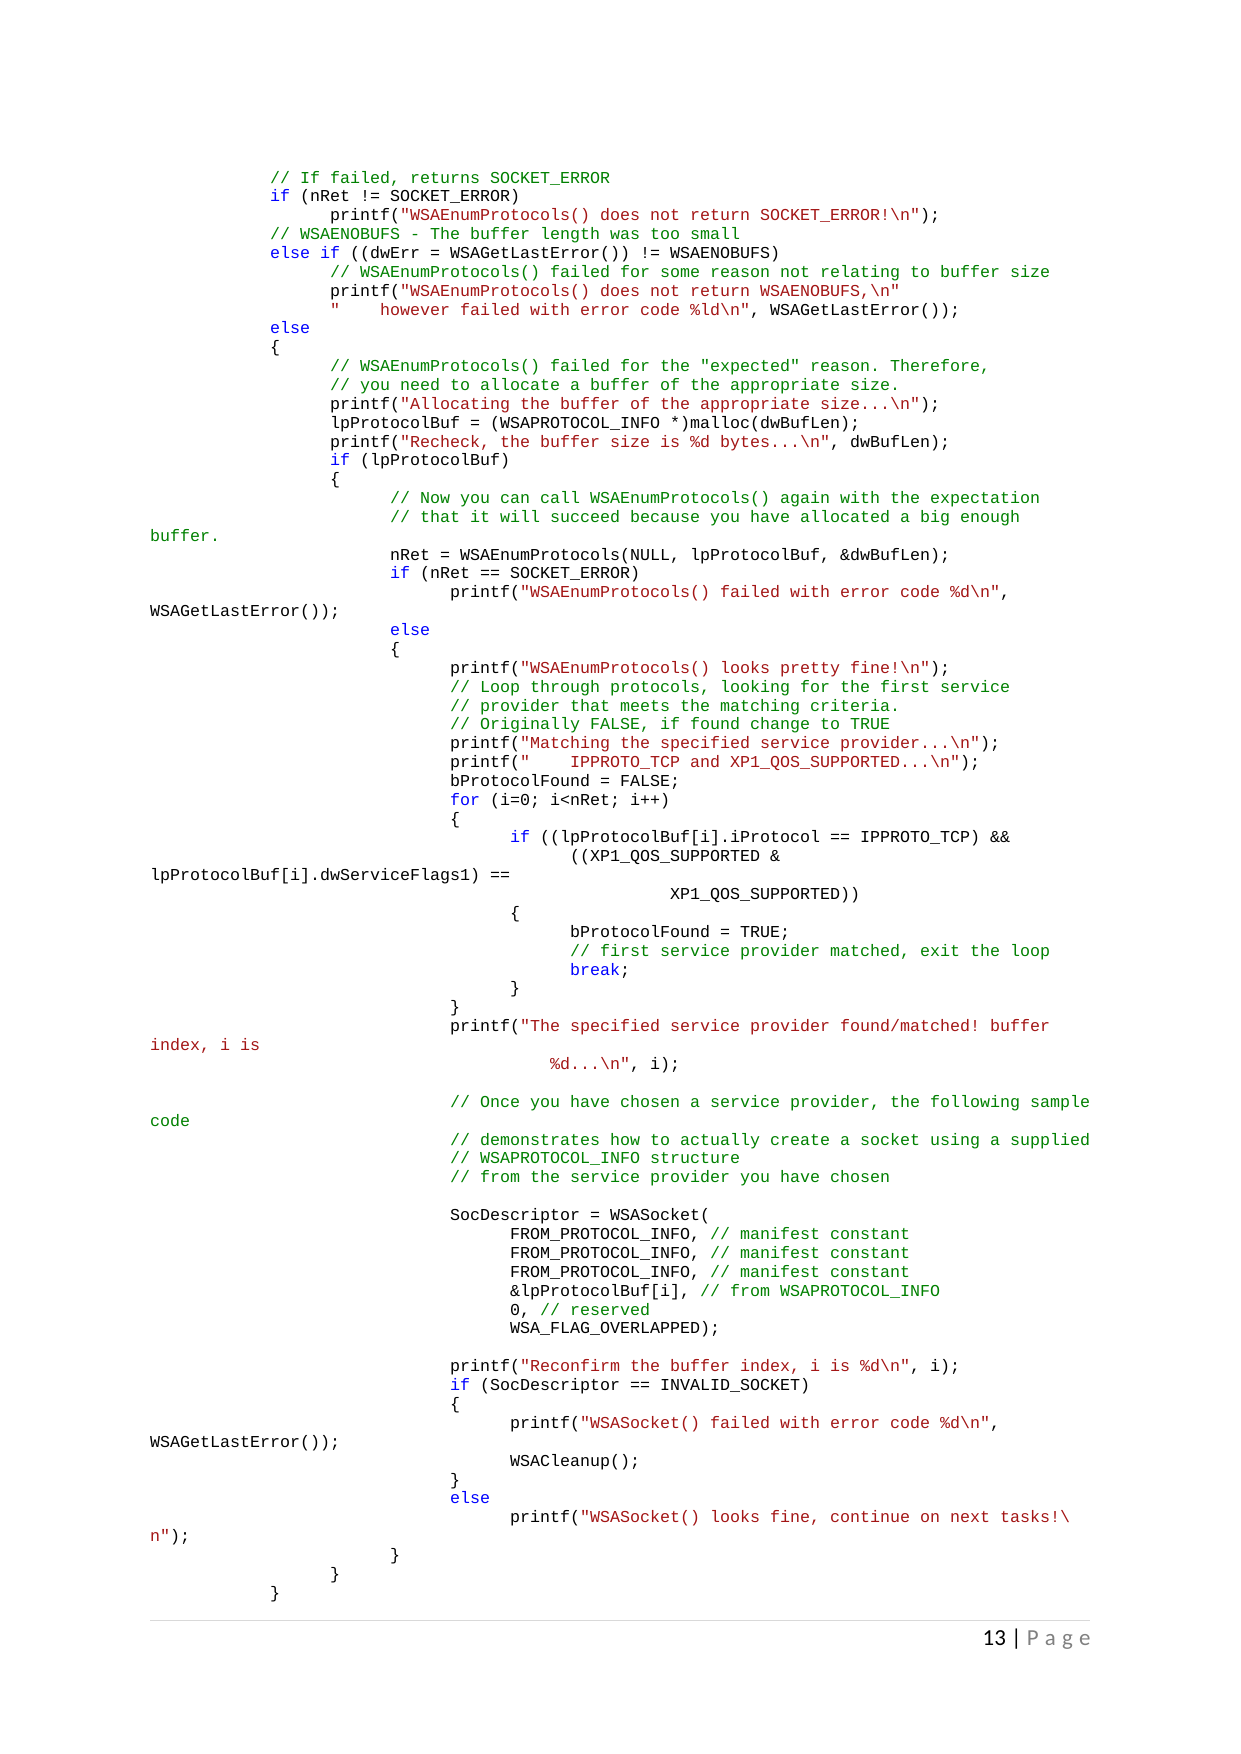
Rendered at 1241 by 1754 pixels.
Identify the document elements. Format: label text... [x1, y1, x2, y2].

text FROM_PROTOCOL_INFO, // manifest constant [150, 1244, 1090, 1263]
text // WSAPROTOCOL_INFO structure [150, 1150, 1090, 1169]
text printf("The specified service provider found/matched! buffer index, i is [150, 1018, 1090, 1055]
text printf(" IPPROTO_TCP and XP1_QOS_SUPPORTED...\n"); [150, 754, 1090, 772]
text } [150, 980, 1090, 999]
text printf("Recheck, the buffer size is %d bytes...\n", dwBufLen); [150, 433, 1090, 452]
text } [150, 1584, 1090, 1603]
text else [150, 622, 1090, 641]
text // Originally FALSE, if found change to TRUE [150, 716, 1090, 735]
text // WSAEnumProtocols() failed for some reason not relating to buffer size [150, 263, 1090, 282]
text printf("WSAEnumProtocols() does not return SOCKET_ERROR!\n"); [150, 207, 1090, 226]
text bProtocolFound = FALSE; [150, 772, 1090, 791]
text if ((lpProtocolBuf[i].iProtocol == IPPROTO_TCP) && [150, 829, 1090, 848]
text if (SocDescriptor == INVALID_SOCKET) [150, 1377, 1090, 1396]
text FROM_PROTOCOL_INFO, // manifest constant [150, 1226, 1090, 1244]
text FROM_PROTOCOL_INFO, // manifest constant [150, 1263, 1090, 1282]
text SocDescriptor = WSASocket( [150, 1207, 1090, 1226]
text } [150, 1471, 1090, 1490]
text else if ((dwErr = WSAGetLastError()) != WSAENOBUFS) [150, 244, 1090, 263]
text // WSAEnumProtocols() failed for the "expected" reason. Therefore, [150, 358, 1090, 377]
text printf("WSAEnumProtocols() does not return WSAENOBUFS,\n" [150, 282, 1090, 301]
text lpProtocolBuf = (WSAPROTOCOL_INFO *)malloc(dwBufLen); [150, 414, 1090, 433]
text // demonstrates how to actually create a socket using a supplied [150, 1131, 1090, 1150]
text // Once you have chosen a service provider, the following sample code [150, 1093, 1090, 1131]
text printf("WSASocket() failed with error code %d\n", WSAGetLastError()); [150, 1414, 1090, 1452]
text { [150, 1396, 1090, 1414]
text nRet = WSAEnumProtocols(NULL, lpProtocolBuf, &dwBufLen); [150, 546, 1090, 565]
text 0, // reserved [150, 1301, 1090, 1320]
text // If failed, returns SOCKET_ERROR [150, 169, 1090, 188]
text // WSAENOBUFS - The buffer length was too small [150, 226, 1090, 244]
text { [150, 471, 1090, 490]
text WSA_FLAG_OVERLAPPED); [150, 1320, 1090, 1339]
text printf("Allocating the buffer of the appropriate size...\n"); [150, 395, 1090, 414]
text // Now you can call WSAEnumProtocols() again with the expectation [150, 490, 1090, 508]
text ((XP1_QOS_SUPPORTED & lpProtocolBuf[i].dwServiceFlags1) == [150, 848, 1090, 886]
text // first service provider matched, exit the loop [150, 942, 1090, 961]
text if (lpProtocolBuf) [150, 452, 1090, 471]
text for (i=0; i<nRet; i++) [150, 791, 1090, 810]
text } [150, 999, 1090, 1018]
text // that it will succeed because you have allocated a big enough buffer. [150, 508, 1090, 546]
text } [150, 1546, 1090, 1565]
text { [150, 810, 1090, 829]
text WSACleanup(); [150, 1452, 1090, 1471]
text // from the service provider you have chosen [150, 1169, 1090, 1188]
text break; [150, 961, 1090, 980]
text { [150, 339, 1090, 358]
text if (nRet != SOCKET_ERROR) [150, 188, 1090, 207]
text XP1_QOS_SUPPORTED)) [150, 886, 1090, 904]
text // Loop through protocols, looking for the first service [150, 678, 1090, 697]
text &lpProtocolBuf[i], // from WSAPROTOCOL_INFO [150, 1282, 1090, 1301]
text printf("Reconfirm the buffer index, i is %d\n", i); [150, 1358, 1090, 1377]
text printf("Matching the specified service provider...\n"); [150, 735, 1090, 754]
text // provider that meets the matching criteria. [150, 697, 1090, 716]
text else [150, 1490, 1090, 1509]
text " however failed with error code %ld\n", WSAGetLastError()); [150, 301, 1090, 320]
text bProtocolFound = TRUE; [150, 923, 1090, 942]
text printf("WSAEnumProtocols() looks pretty fine!\n"); [150, 659, 1090, 678]
text // you need to allocate a buffer of the appropriate size. [150, 377, 1090, 395]
text if (nRet == SOCKET_ERROR) [150, 565, 1090, 584]
text printf("WSAEnumProtocols() failed with error code %d\n", WSAGetLastError()); [150, 584, 1090, 622]
text { [150, 904, 1090, 923]
text { [150, 641, 1090, 659]
text } [150, 1565, 1090, 1584]
text printf("WSASocket() looks fine, continue on next tasks!\n"); [150, 1509, 1090, 1546]
text else [150, 320, 1090, 339]
text %d...\n", i); [150, 1055, 1090, 1074]
